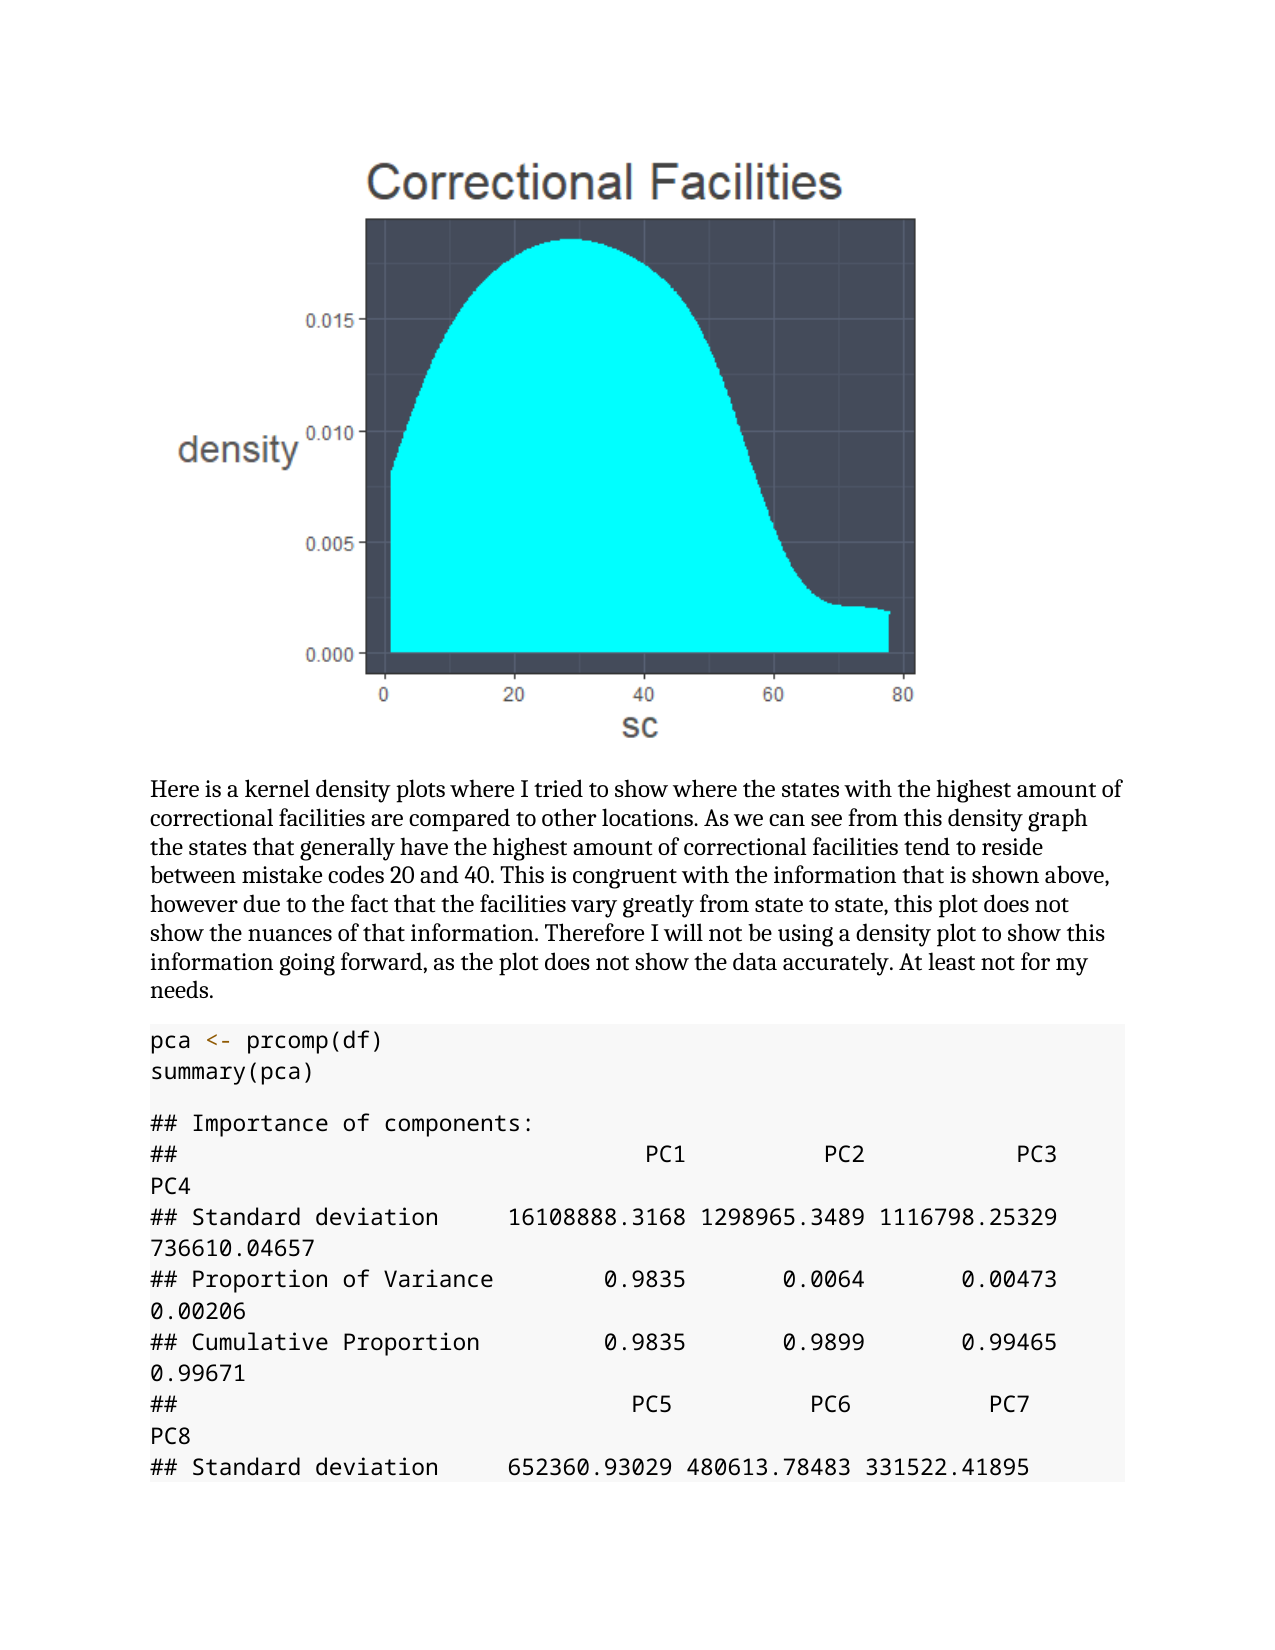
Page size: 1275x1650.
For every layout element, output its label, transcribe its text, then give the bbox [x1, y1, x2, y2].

text Here is a kernel density plots where I tried to show where the states with the highest amount of correctional facilities are compared to other locations. As we can see from this density graph the states that generally have the highest amount of correctional facilities tend to reside between mistake codes 20 and 40. This is congruent with the information that is shown above, however due to the fact that the facilities vary greatly from state to state, this plot does not show the nuances of that information. Therefore I will not be using a density plot to show this information going forward, as the plot does not show the data accurately. At least not for my needs. [150, 775, 1125, 1005]
text pca <- prcomp(df) summary(pca) [315, 1024, 1125, 1086]
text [150, 1107, 1125, 1482]
picture [168, 150, 927, 757]
